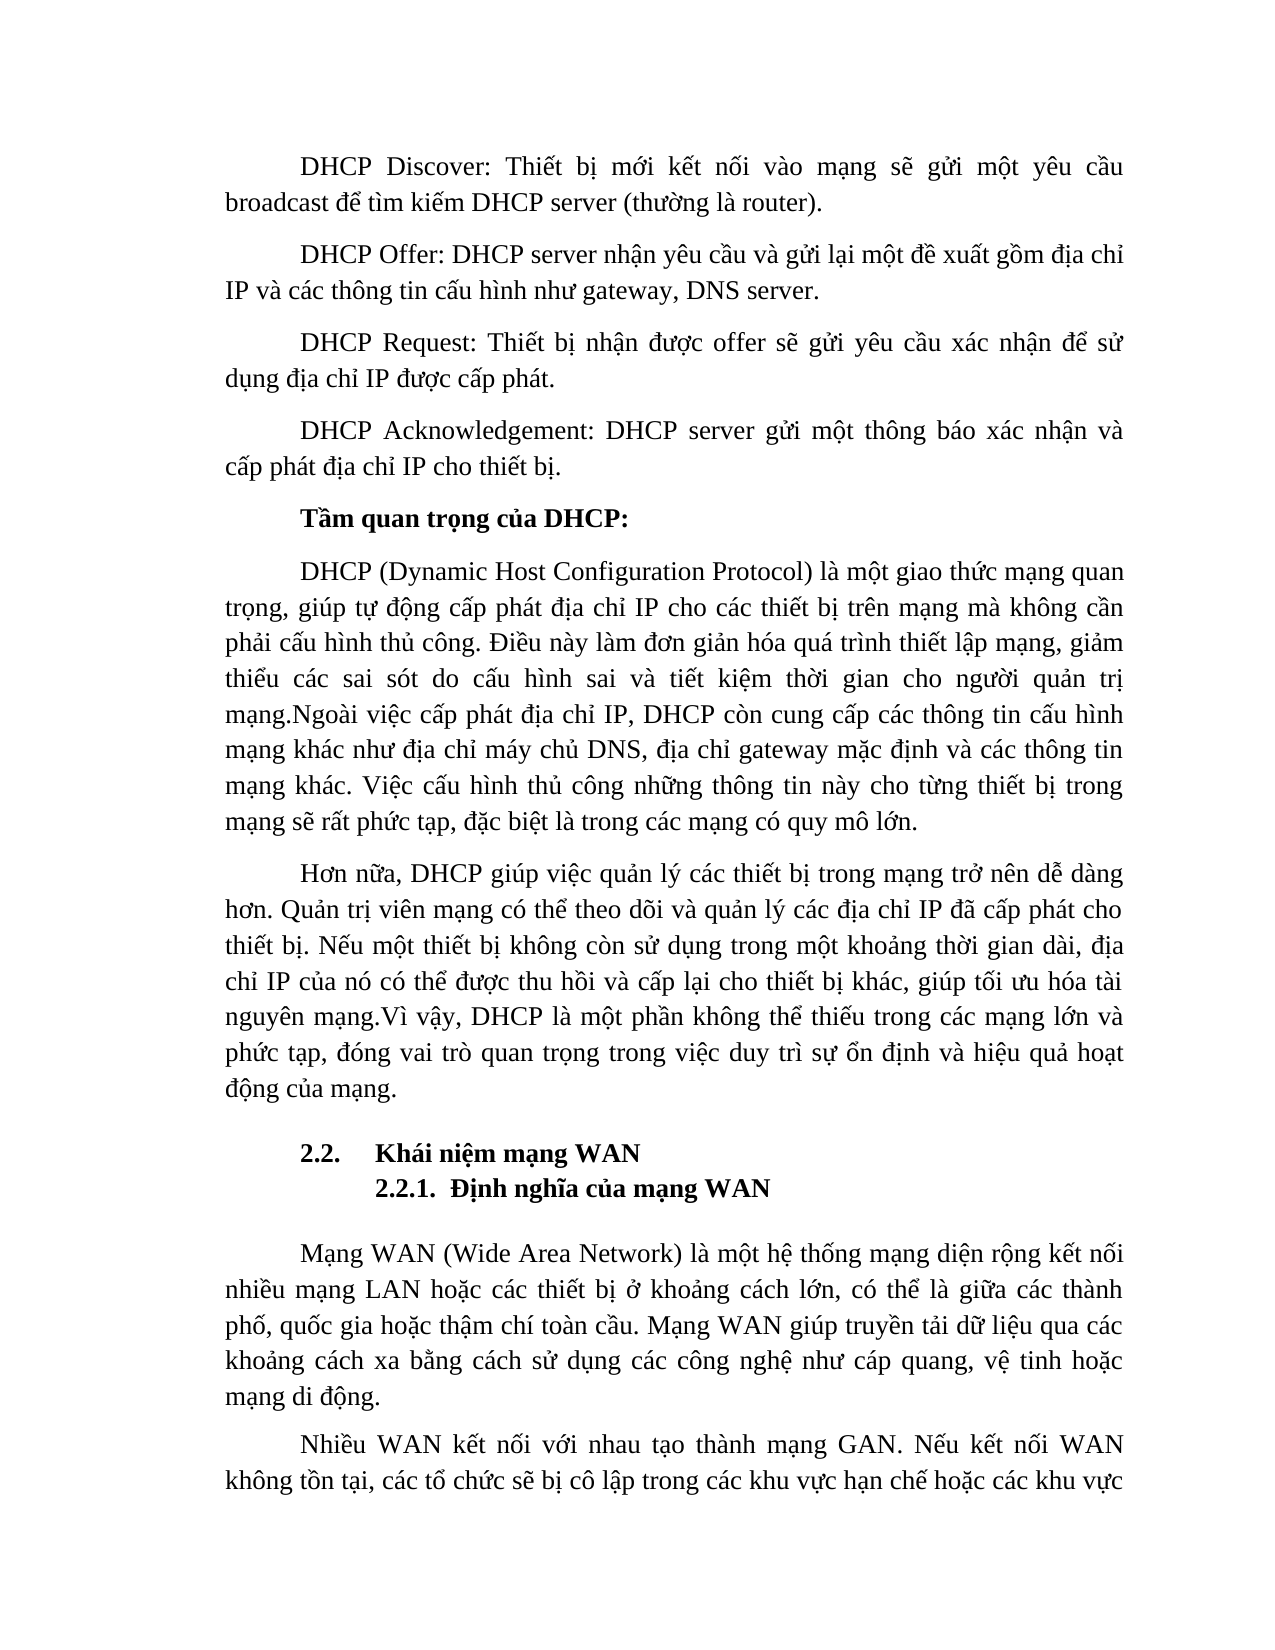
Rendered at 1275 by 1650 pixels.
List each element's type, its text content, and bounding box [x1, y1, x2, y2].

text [225, 1338, 1125, 1476]
picture [225, 150, 1104, 736]
text Hình 4:Giao thức DHCP [225, 757, 1125, 788]
text DHCP Acknowledgement: DHCP server gửi một thông báo xác nhận và cấp phát địa chỉ IP cho thiết bị. [225, 1197, 1125, 1264]
text DHCP Offer: DHCP server nhận yêu cầu và gửi lại một đề xuất gồm địa chỉ IP và các thông tin cấu hình như gateway, DNS server. [225, 1021, 1125, 1088]
text DHCP Discover: Thiết bị mới kết nối vào mạng sẽ gửi một yêu cầu broadcast để tìm kiếm DHCP server (thường là router). [225, 933, 1125, 1000]
text DHCP Request: Thiết bị nhận được offer sẽ gửi yêu cầu xác nhận để sử dụng địa chỉ IP được cấp phát. [225, 1109, 1125, 1176]
text Tầm quan trọng của DHCP: [300, 1285, 1125, 1317]
text Cách hoạt động DHCP (Dynamic Host Configuration Protocol) là giao thức tự động cấp phát địa chỉ IP cho các thiết bị trong mạng. Quá trình hoạt động của DHCP bao gồm 4 bước chính: [225, 809, 1125, 912]
